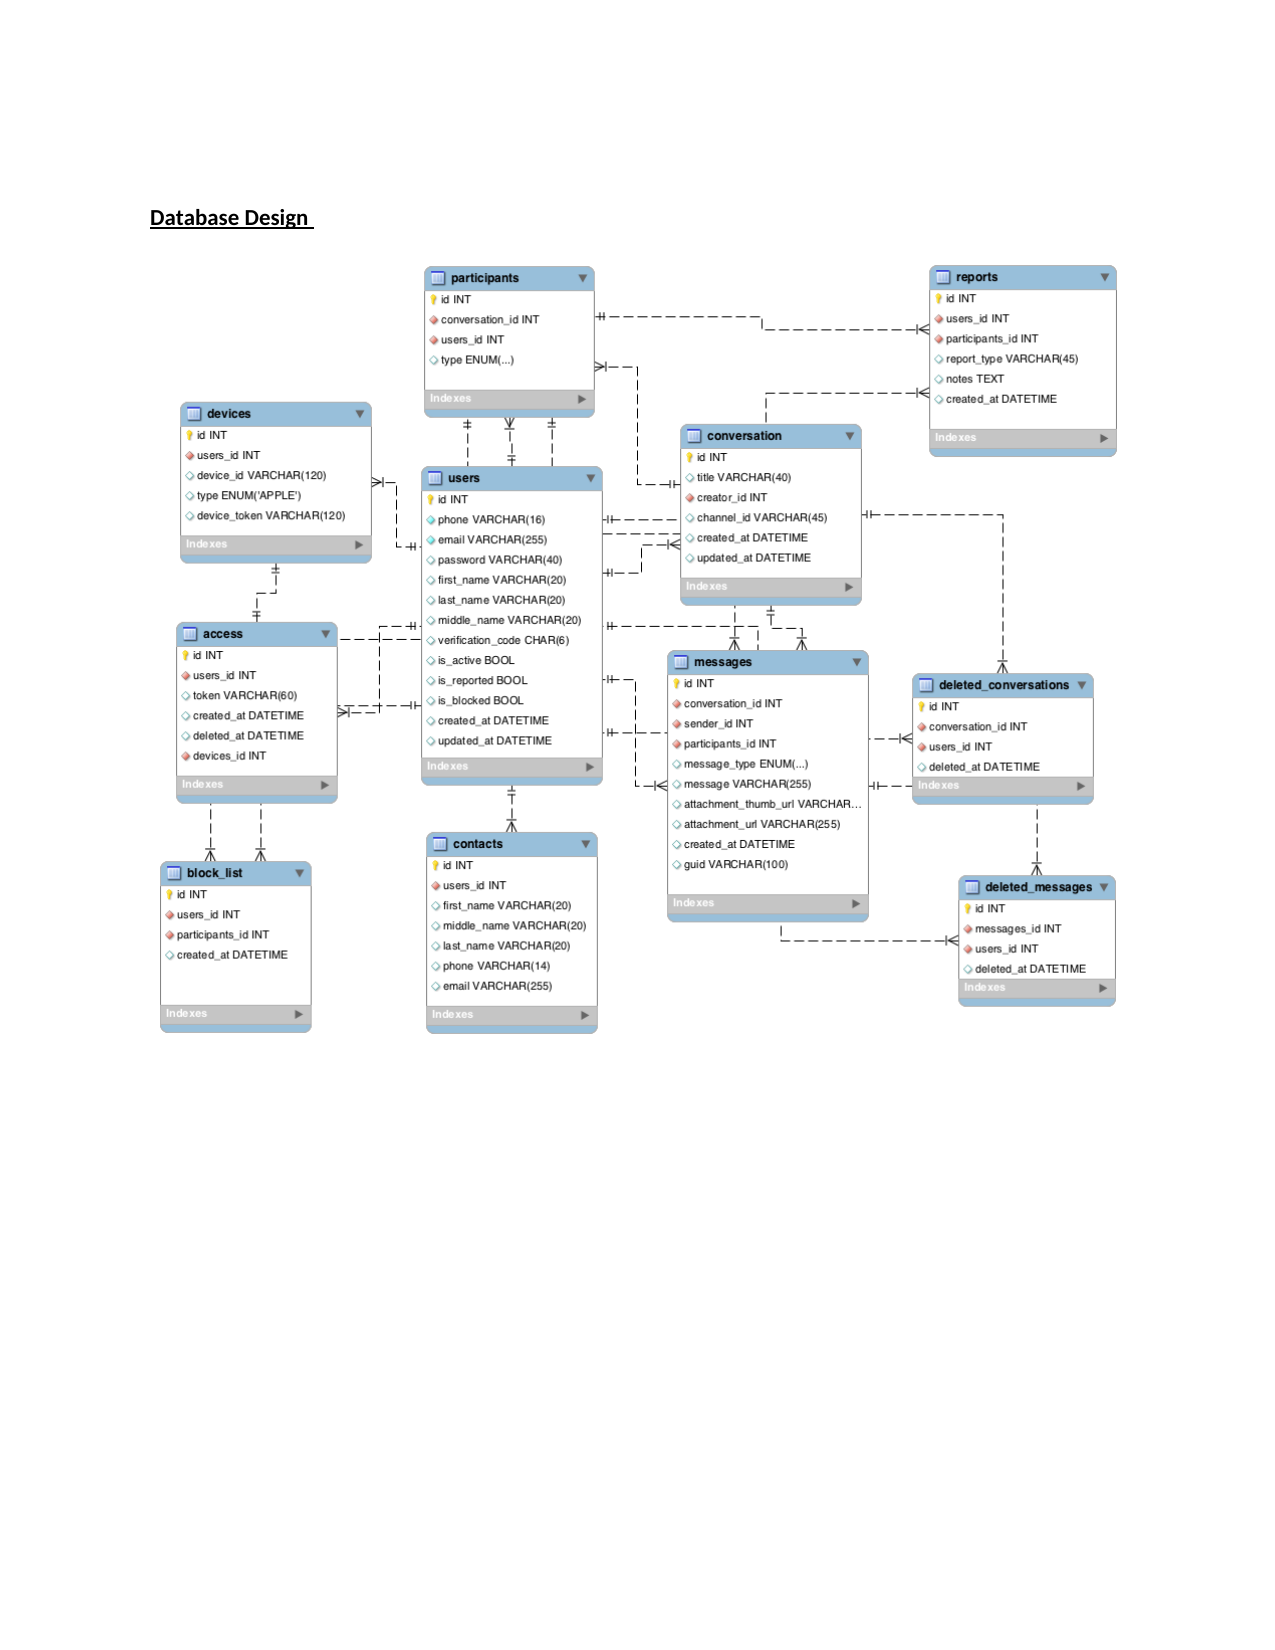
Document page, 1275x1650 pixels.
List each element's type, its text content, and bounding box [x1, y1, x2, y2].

text Database Design [150, 203, 1125, 231]
picture [150, 256, 1125, 1043]
